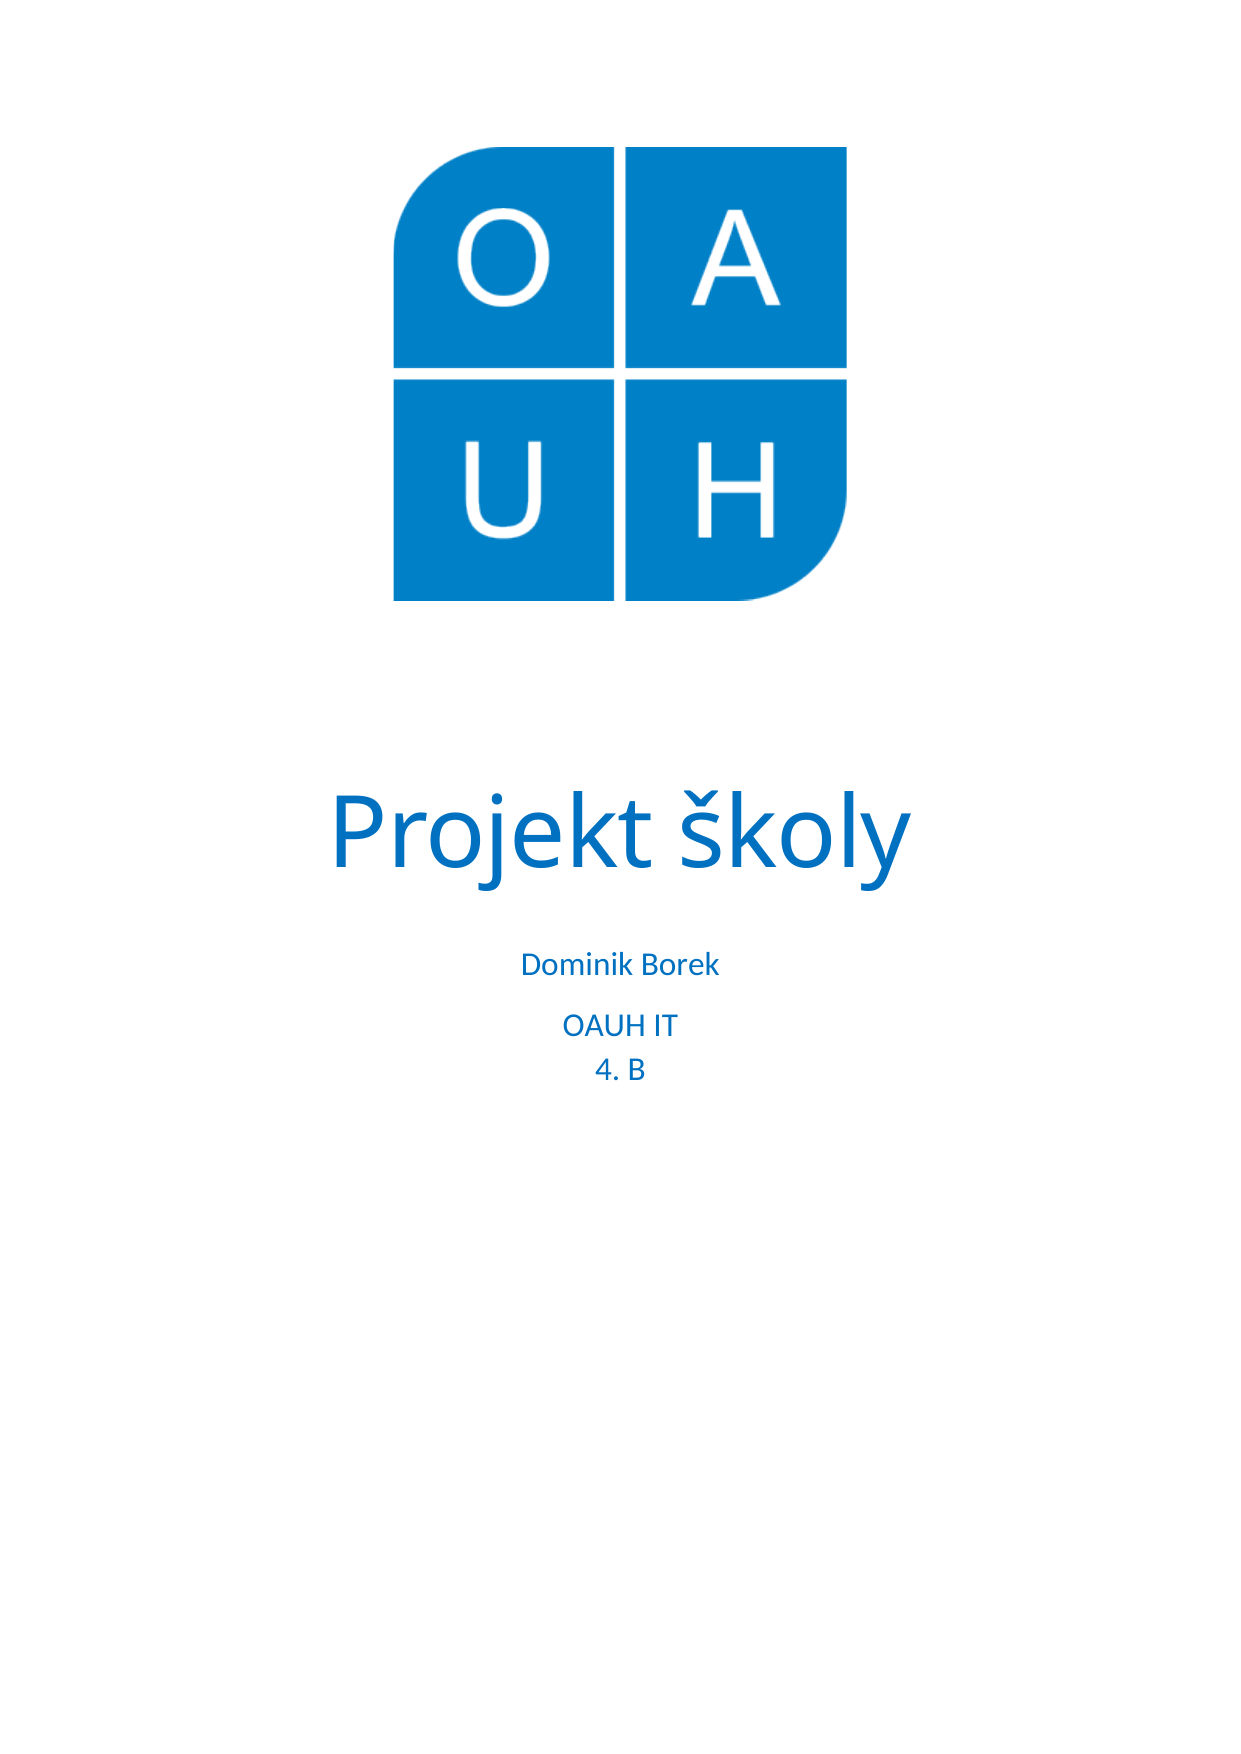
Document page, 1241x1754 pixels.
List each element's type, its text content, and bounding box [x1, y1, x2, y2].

text OAUH IT 4. B [148, 1004, 1093, 1089]
picture [393, 147, 847, 601]
text Dominik Borek [148, 943, 1093, 984]
title Projekt školy [148, 760, 1093, 896]
